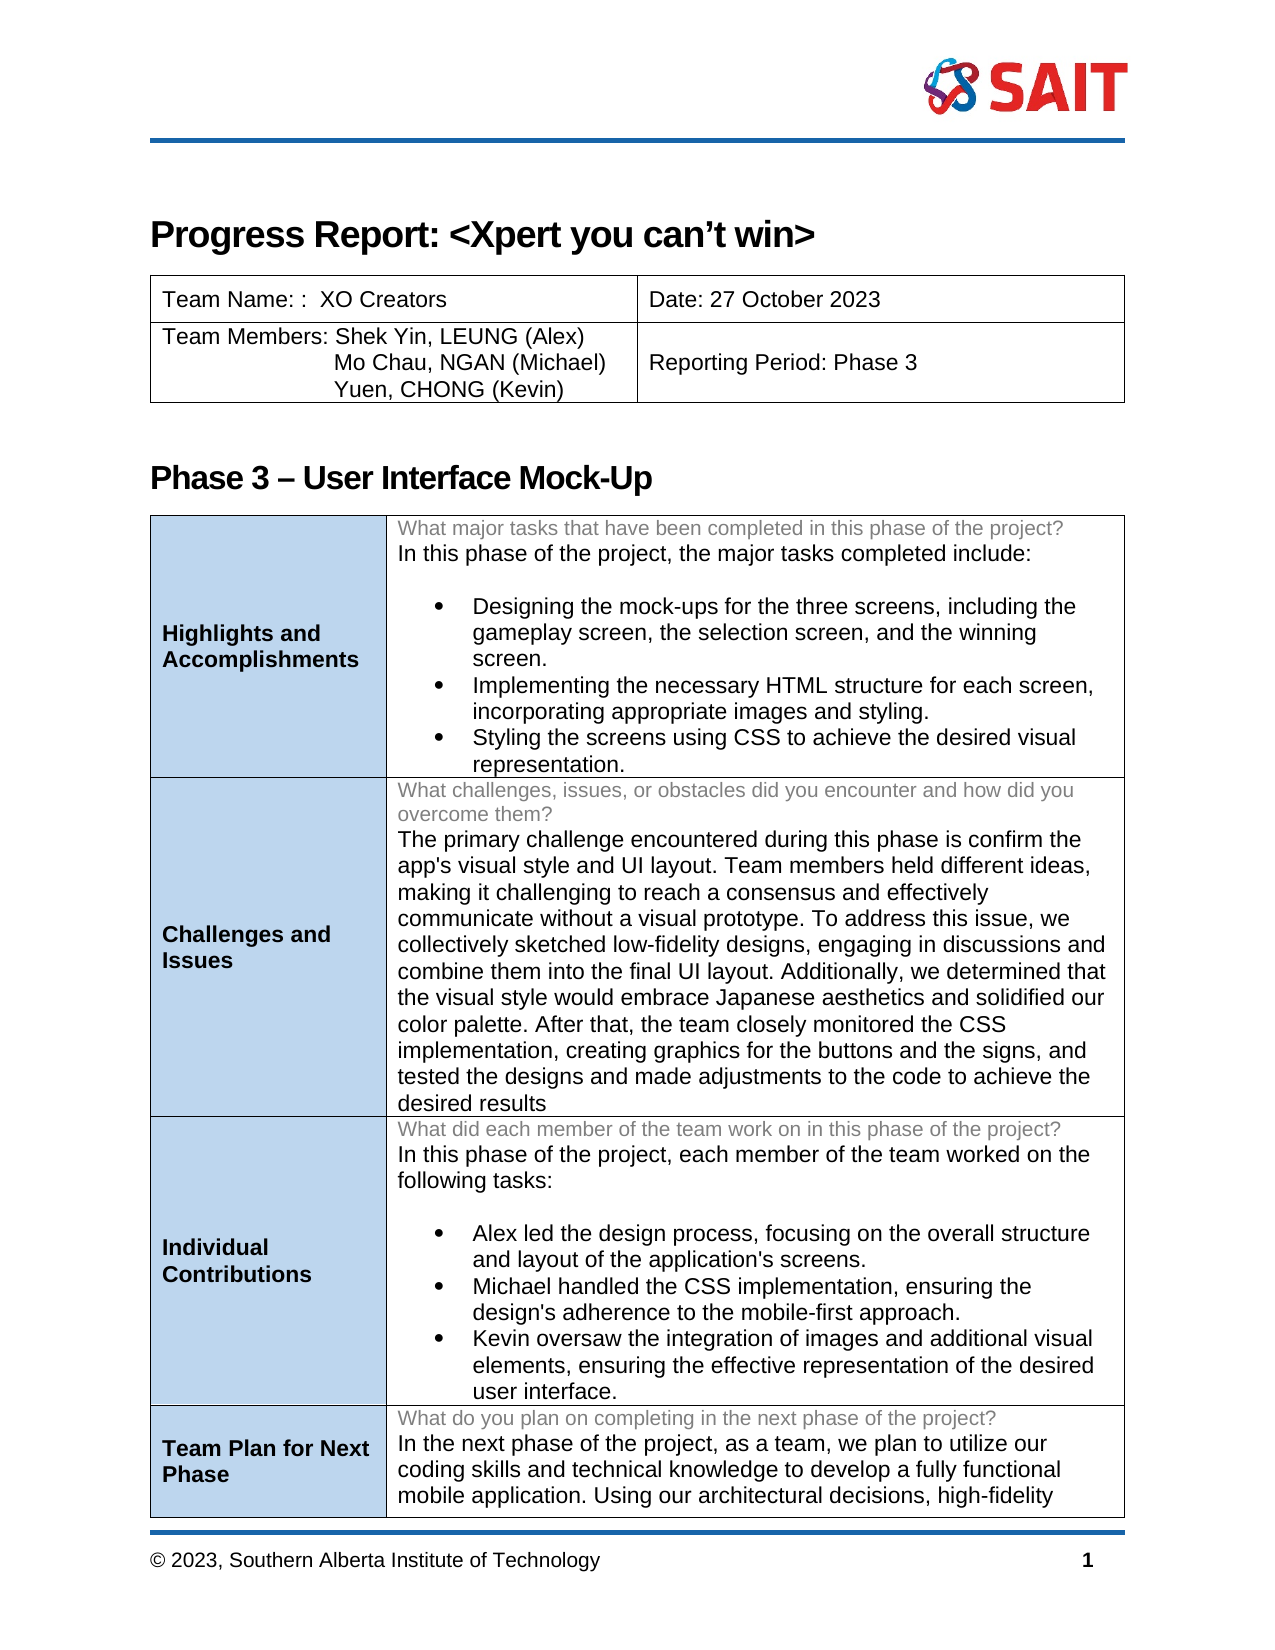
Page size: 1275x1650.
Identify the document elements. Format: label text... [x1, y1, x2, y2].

table_cell Team Members: Shek Yin, LEUNG (Alex) Mo Chau, NGAN (Michael) Yuen, CHONG (Kevin) [151, 323, 637, 402]
table_cell Reporting Period: Phase 3 [638, 323, 1124, 402]
table_header What major tasks that have been completed in this phase of the project? In this phase of the project, the major tasks completed include: Designing the mock-ups for the three screens, including the gameplay screen, the selection screen, and the winning screen. Implementing the necessary HTML structure for each screen, incorporating appropriate images and styling. Styling the screens using CSS to achieve the desired visual representation. [387, 516, 1124, 777]
subtitle Progress Report: <Xpert you can’t win> [150, 212, 1125, 256]
table_cell Individual Contributions [151, 1117, 386, 1404]
table_header Highlights and Accomplishments [151, 516, 386, 777]
table_cell What challenges, issues, or obstacles did you encounter and how did you overcome them? The primary challenge encountered during this phase is confirm the app's visual style and UI layout. Team members held different ideas, making it challenging to reach a consensus and effectively communicate without a visual prototype. To address this issue, we collectively sketched low-fidelity designs, engaging in discussions and combine them into the final UI layout. Additionally, we determined that the visual style would embrace Japanese aesthetics and solidified our color palette. After that, the team closely monitored the CSS implementation, creating graphics for the buttons and the signs, and tested the designs and made adjustments to the code to achieve the desired results [387, 778, 1124, 1116]
table_header Date: 27 October 2023 [638, 276, 1124, 322]
picture [900, 34, 1151, 138]
table_header Team Name: : XO Creators [151, 276, 637, 322]
table_cell What did each member of the team work on in this phase of the project? In this phase of the project, each member of the team worked on the following tasks: Alex led the design process, focusing on the overall structure and layout of the application's screens. Michael handled the CSS implementation, ensuring the design's adherence to the mobile-first approach. Kevin oversaw the integration of images and additional visual elements, ensuring the effective representation of the desired user interface. [387, 1117, 1124, 1404]
subtitle Phase 3 – User Interface Mock-Up [150, 458, 1125, 497]
table_cell Team Plan for Next Phase [151, 1406, 386, 1517]
table_cell Challenges and Issues [151, 778, 386, 1116]
